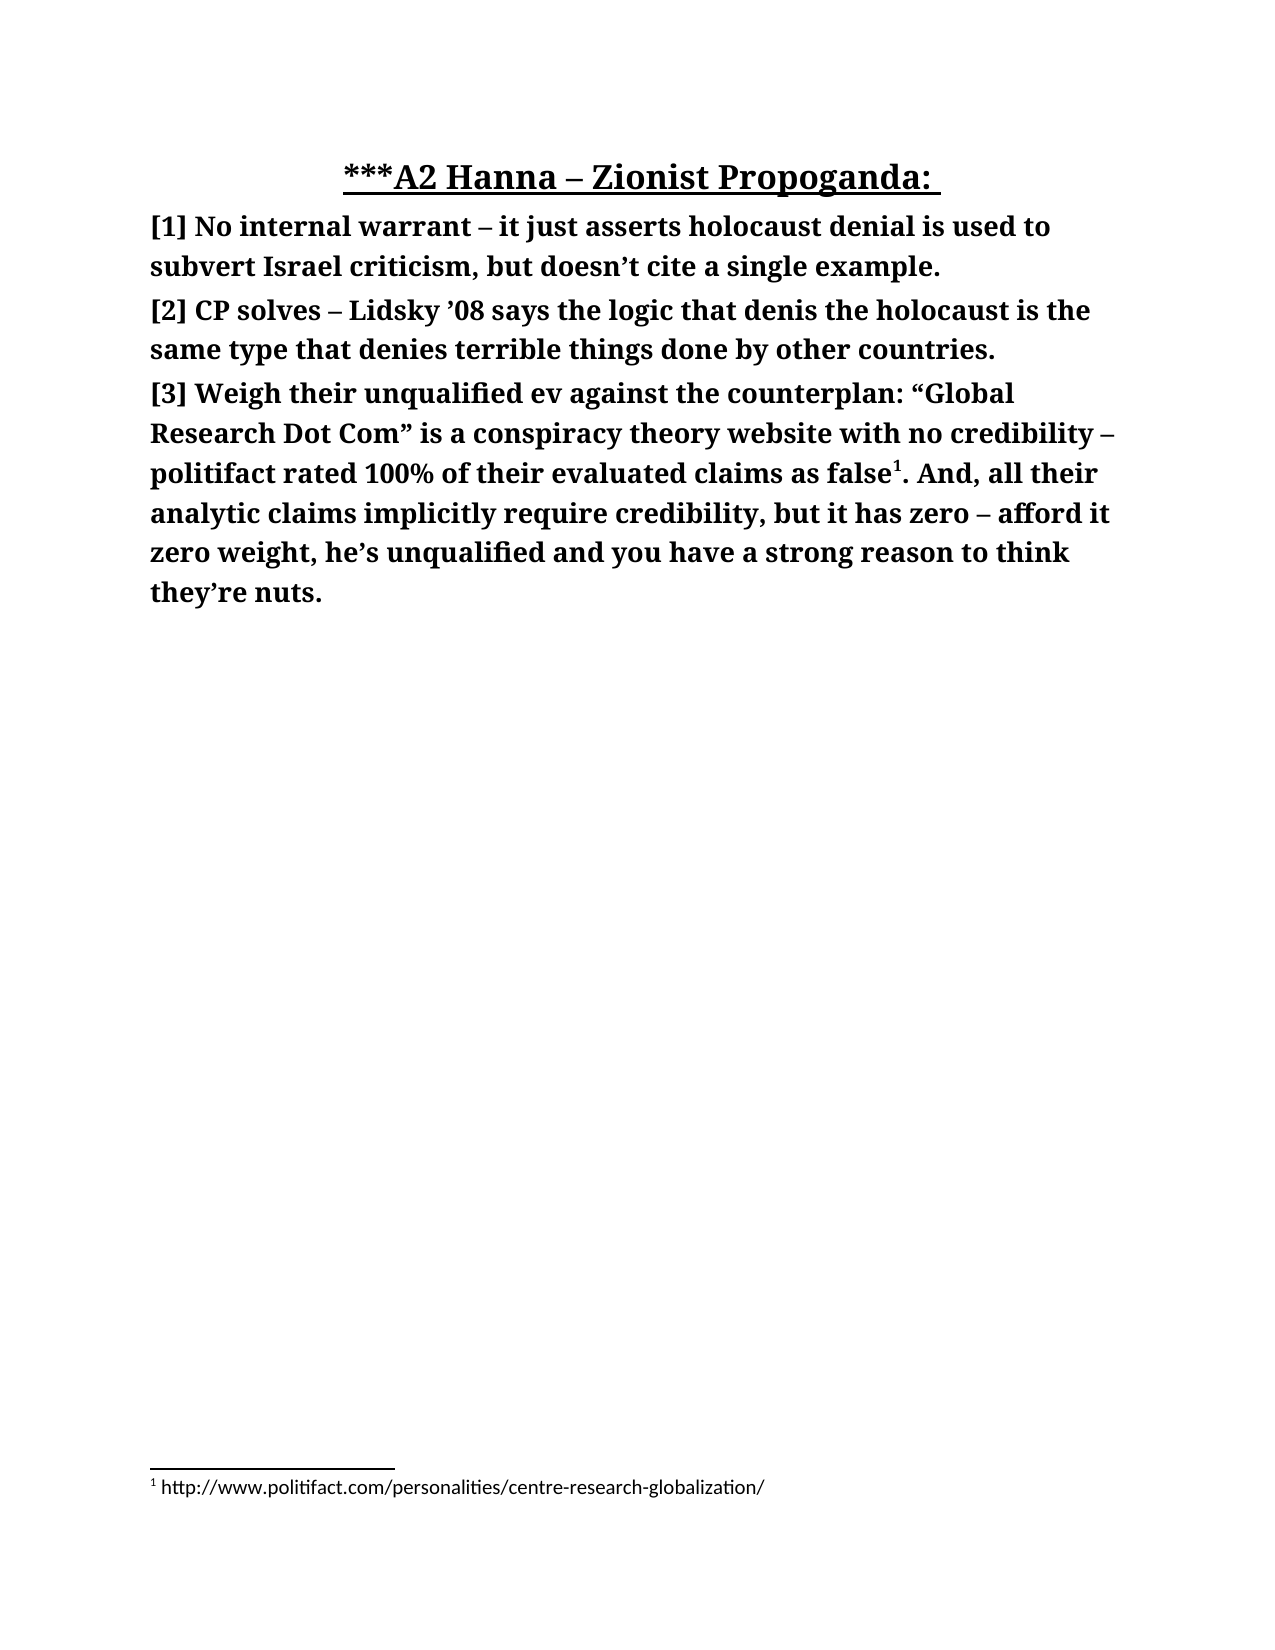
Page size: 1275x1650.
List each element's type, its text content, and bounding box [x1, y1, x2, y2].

subtitle [3] Weigh their unqualified ev against the counterplan: “Global Research Dot Com” is a conspiracy theory website with no credibility – politifact rated 100% of their evaluated claims as false. And, all their analytic claims implicitly require credibility, but it has zero – afford it zero weight, he’s unqualified and you have a strong reason to think they’re nuts. [150, 375, 1125, 611]
subtitle ***A2 Hanna – Zionist Propoganda: [150, 154, 1125, 199]
subtitle [1] No internal warrant – it just asserts holocaust denial is used to subvert Israel criticism, but doesn’t cite a single example. [150, 207, 1125, 284]
subtitle [2] CP solves – Lidsky ’08 says the logic that denis the holocaust is the same type that denies terrible things done by other countries. [150, 291, 1125, 368]
